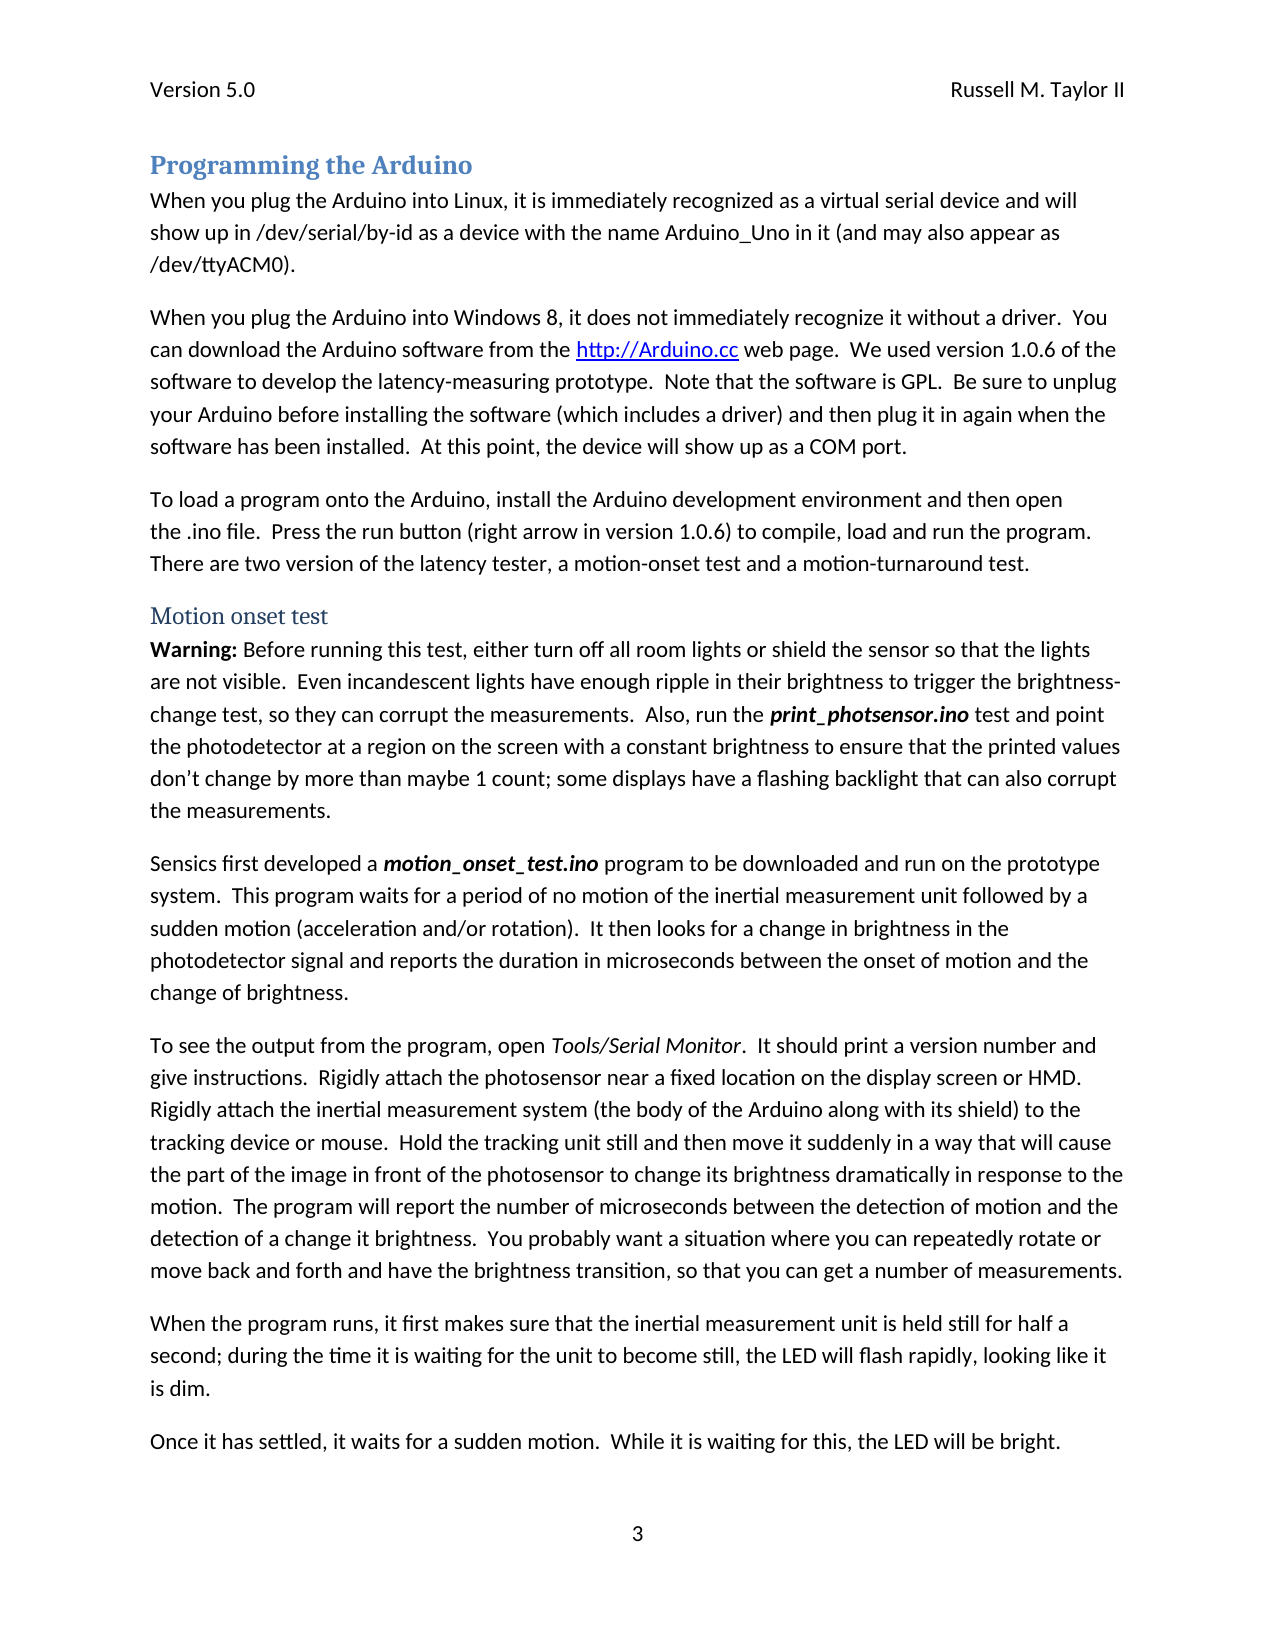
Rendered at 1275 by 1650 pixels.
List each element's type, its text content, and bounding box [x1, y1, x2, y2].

text Sensics first developed a motion_onset_test.ino program to be downloaded and run on the prototype system. This program waits for a period of no motion of the inertial measurement unit followed by a sudden motion (acceleration and/or rotation). It then looks for a change in brightness in the photodetector signal and reports the duration in microseconds between the onset of motion and the change of brightness. [150, 849, 1125, 1006]
text When you plug the Arduino into Linux, it is immediately recognized as a virtual serial device and will show up in /dev/serial/by-id as a device with the name Arduino_Uno in it (and may also appear as /dev/ttyACM0). [150, 186, 1125, 278]
text Once it has settled, it waits for a sudden motion. While it is waiting for this, the LED will be bright. [150, 1427, 1125, 1455]
subtitle Motion onset test [150, 602, 1125, 631]
text When the program runs, it first makes sure that the inertial measurement unit is held still for half a second; during the time it is waiting for the unit to become still, the LED will flash rapidly, looking like it is dim. [150, 1309, 1125, 1402]
text To load a program onto the Arduino, install the Arduino development environment and then open the .ino file. Press the run button (right arrow in version 1.0.6) to compile, load and run the program. There are two version of the latency tester, a motion-onset test and a motion-turnaround test. [150, 485, 1125, 577]
subtitle Programming the Arduino [150, 150, 1125, 181]
text To see the output from the program, open Tools/Serial Monitor. It should print a version number and give instructions. Rigidly attach the photosensor near a fixed location on the display screen or HMD. Rigidly attach the inertial measurement system (the body of the Arduino along with its shield) to the tracking device or mouse. Hold the tracking unit still and then move it suddenly in a way that will cause the part of the image in front of the photosensor to change its brightness dramatically in response to the motion. The program will report the number of microseconds between the detection of motion and the detection of a change it brightness. You probably want a situation where you can repeatedly rotate or move back and forth and have the brightness transition, so that you can get a number of measurements. [150, 1031, 1125, 1284]
text Warning: Before running this test, either turn off all room lights or shield the sensor so that the lights are not visible. Even incandescent lights have enough ripple in their brightness to trigger the brightness-change test, so they can corrupt the measurements. Also, run the print_photsensor.ino test and point the photodetector at a region on the screen with a constant brightness to ensure that the printed values don’t change by more than maybe 1 count; some displays have a flashing backlight that can also corrupt the measurements. [150, 635, 1125, 824]
